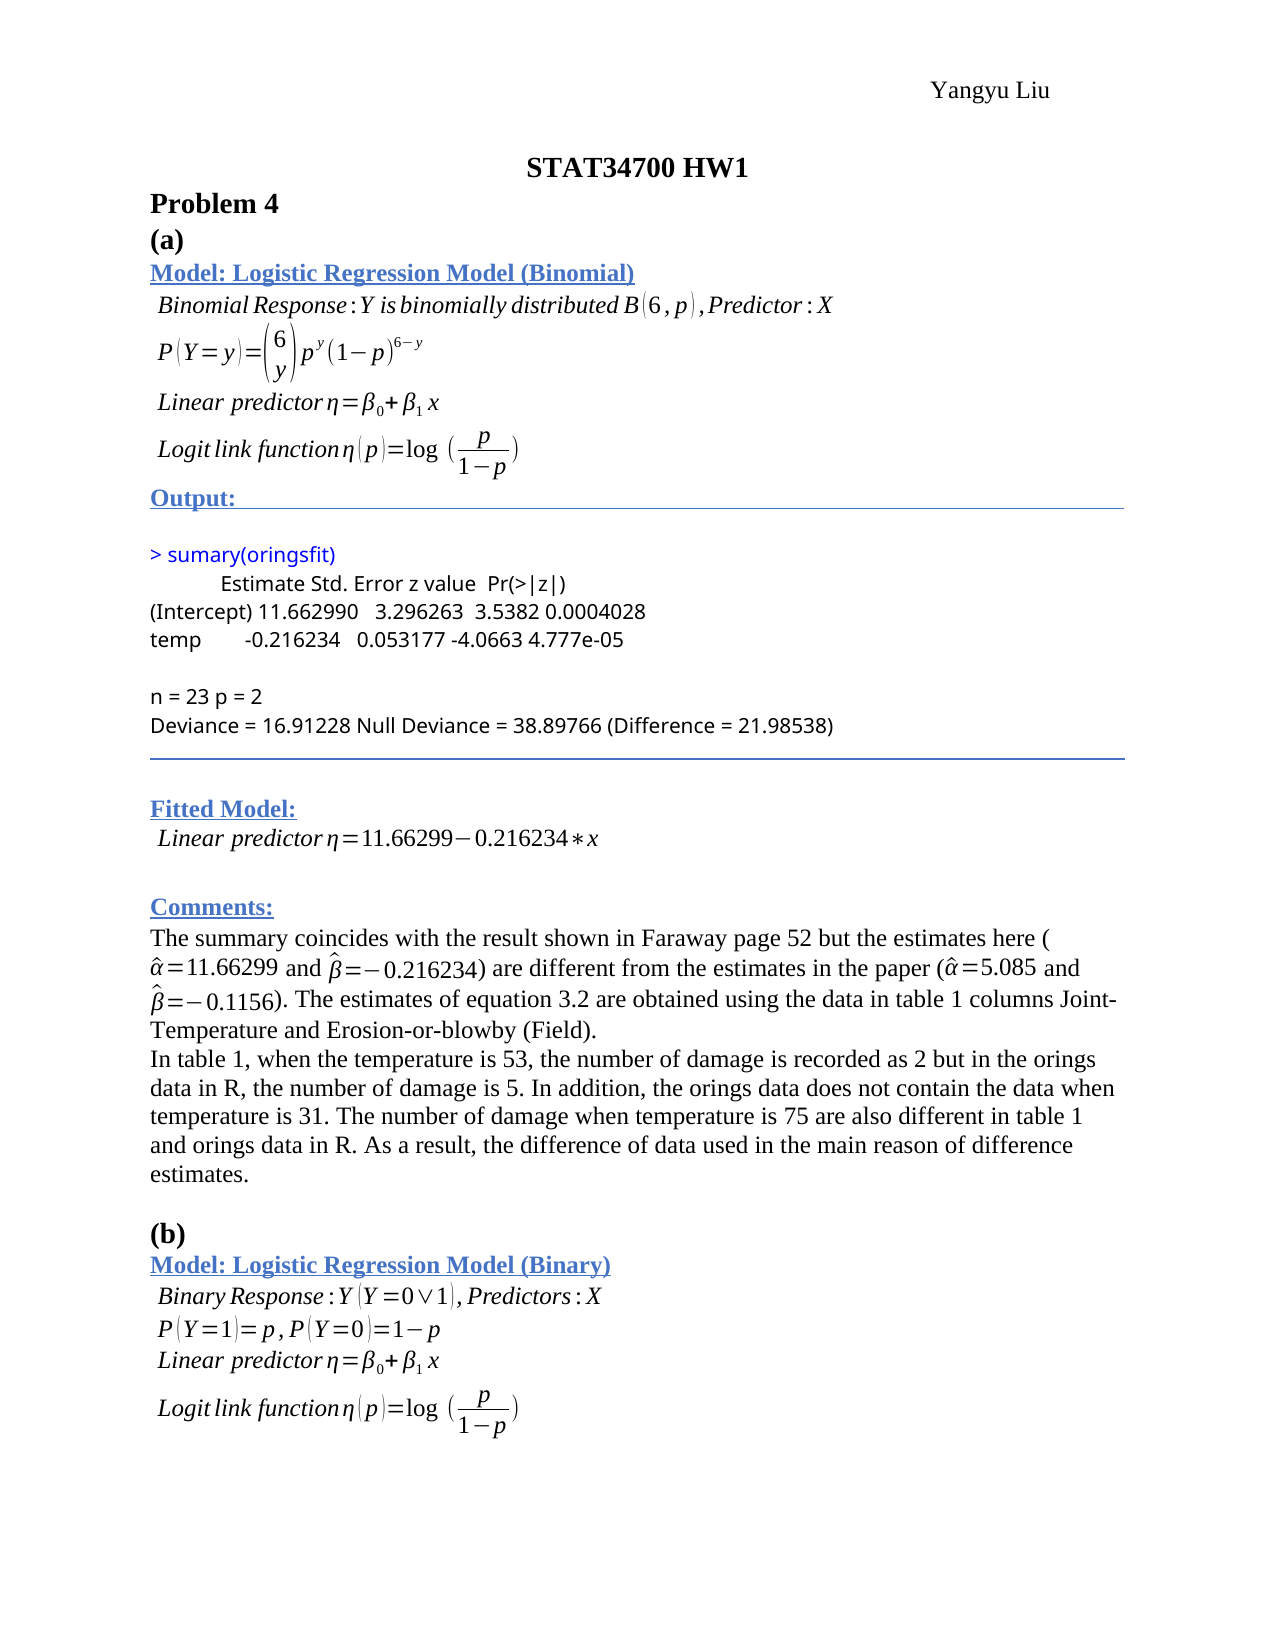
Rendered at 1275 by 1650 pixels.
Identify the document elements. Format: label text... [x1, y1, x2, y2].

text STAT34700 HW1 [150, 150, 1125, 183]
text The summary coincides with the result shown in Faraway page 52 but the estimates here ( and ) are different from the estimates in the paper ( and ). The estimates of equation 3.2 are obtained using the data in table 1 columns Joint-Temperature and Erosion-or-blowby (Field). [150, 923, 1125, 1044]
text Output: [150, 483, 1125, 512]
text Estimate Std. Error z value Pr(>|z|) [150, 569, 1125, 597]
text Comments: [150, 892, 1125, 921]
text Deviance = 16.91228 Null Deviance = 38.89766 (Difference = 21.98538) [150, 711, 1125, 739]
text Fitted Model: [150, 794, 1125, 823]
text (b) [150, 1216, 1125, 1250]
text > sumary(oringsfit) [150, 540, 1125, 569]
text Problem 4 [150, 186, 1125, 220]
text (a) [150, 222, 1125, 256]
text In table 1, when the temperature is 53, the number of damage is recorded as 2 but in the orings data in R, the number of damage is 5. In addition, the orings data does not contain the data when temperature is 31. The number of damage when temperature is 75 are also different in table 1 and orings data in R. As a result, the difference of data used in the main reason of difference estimates. [150, 1044, 1125, 1188]
text Model: Logistic Regression Model (Binary) [150, 1250, 1125, 1279]
text Model: Logistic Regression Model (Binomial) [150, 258, 1125, 287]
text n = 23 p = 2 [150, 682, 1125, 711]
text (Intercept) 11.662990 3.296263 3.5382 0.0004028 [150, 597, 1125, 626]
text temp -0.216234 0.053177 -4.0663 4.777e-05 [150, 626, 1125, 654]
